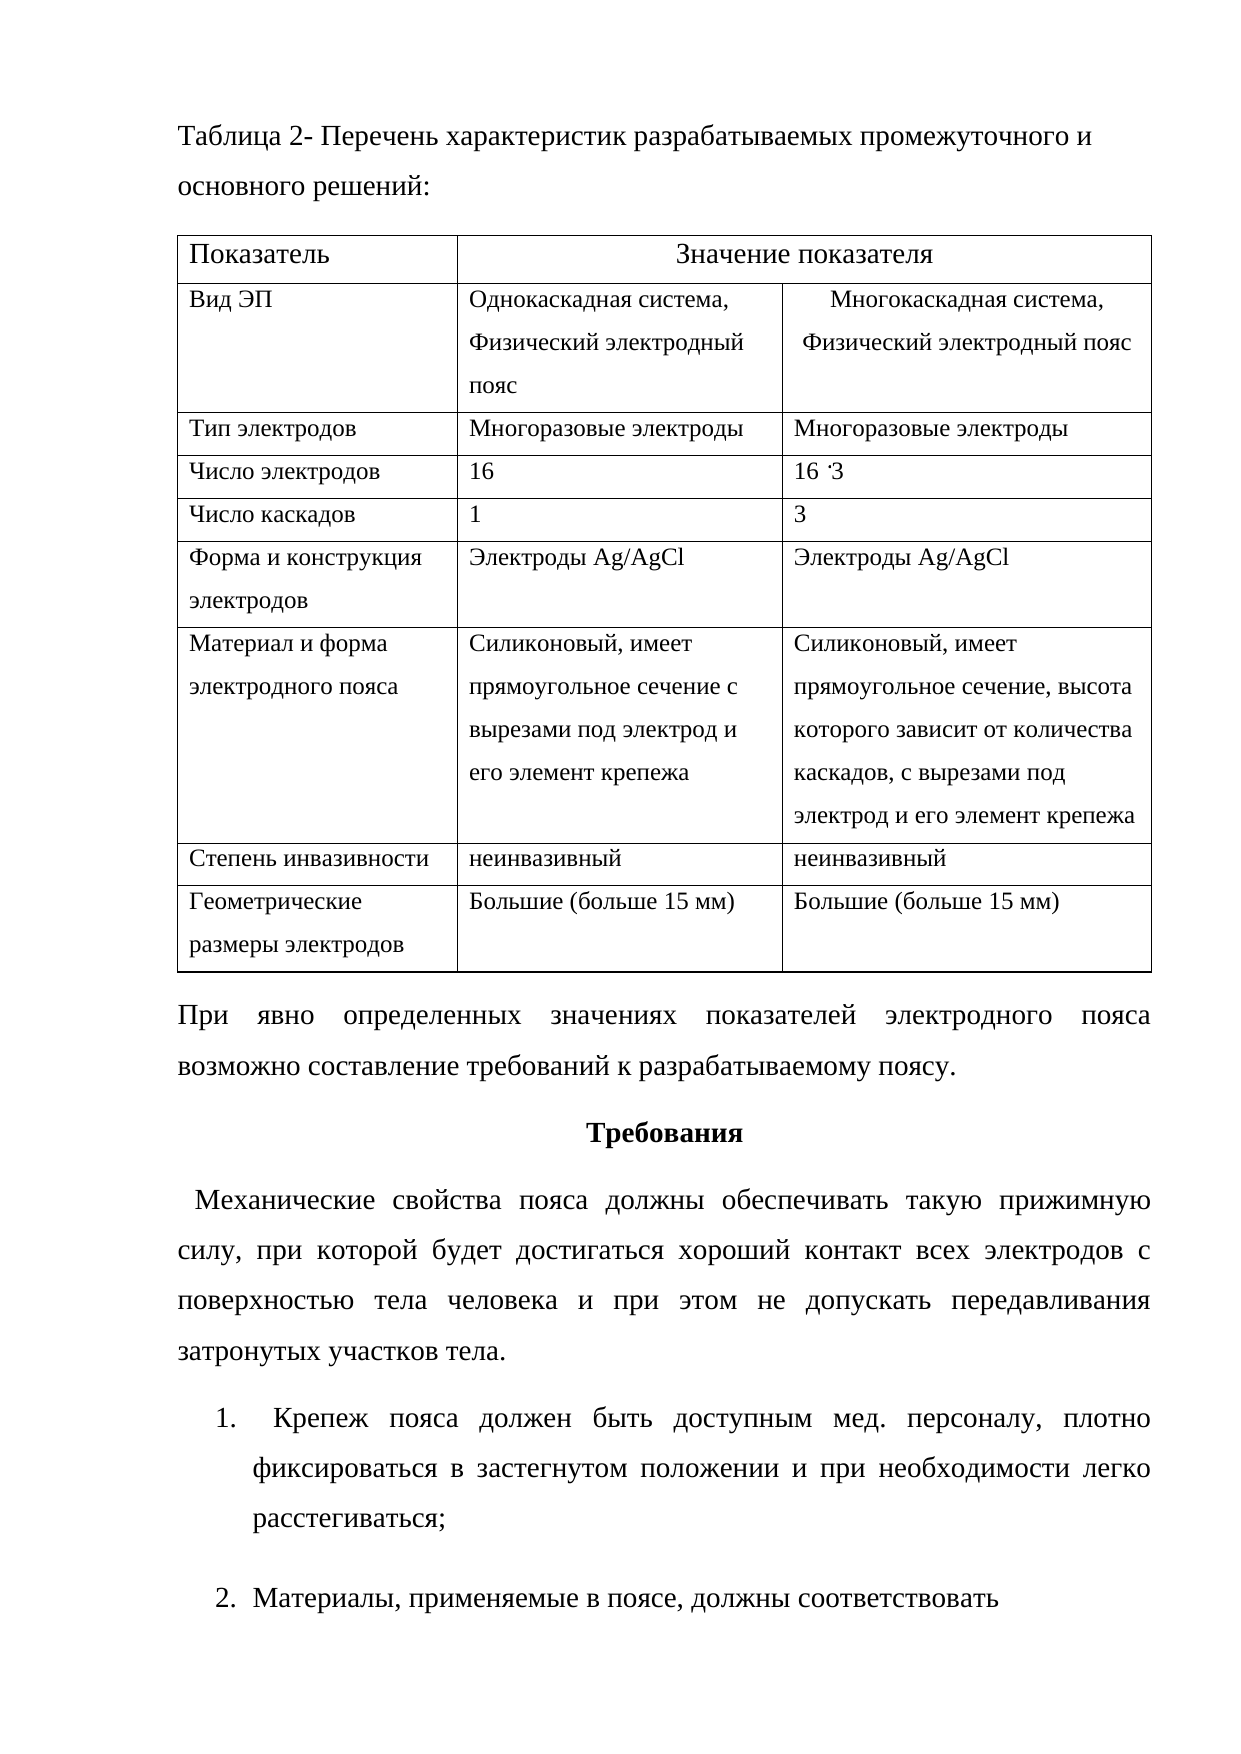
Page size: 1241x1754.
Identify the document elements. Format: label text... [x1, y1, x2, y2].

table_cell Число электродов [178, 456, 457, 498]
table_cell Многокаскадная система, Физический электродный пояс [783, 284, 1151, 412]
table_cell Большие (больше 15 мм) [783, 886, 1151, 971]
table_cell Силиконовый, имеет прямоугольное сечение, высота которого зависит от количества каскадов, с вырезами под электрод и его элемент крепежа [783, 628, 1151, 842]
table_cell Число каскадов [178, 499, 457, 541]
table_cell Многоразовые электроды [458, 413, 782, 455]
table_cell Материал и форма электродного пояса [178, 628, 457, 842]
table_cell Большие (больше 15 мм) [458, 886, 782, 971]
text Требования [177, 1115, 1152, 1148]
table_cell 163 [783, 456, 1151, 498]
list Крепеж пояса должен быть доступным мед. персоналу, плотно фиксироваться в застегнутом положении и при необходимости легко расстегиваться; [215, 1400, 1152, 1534]
table_cell Электроды Ag/AgCl [783, 542, 1151, 627]
text Механические свойства пояса должны обеспечивать такую прижимную силу, при которой будет достигаться хороший контакт всех электродов с поверхностью тела человека и при этом не допускать передавливания затронутых участков тела. [177, 1182, 1152, 1366]
text Таблица 2- Перечень характеристик разрабатываемых промежуточного и основного решений: [177, 118, 1152, 202]
table_cell Форма и конструкция электродов [178, 542, 457, 627]
table_cell неинвазивный [783, 844, 1151, 885]
table_cell неинвазивный [458, 844, 782, 885]
table_cell 1 [458, 499, 782, 541]
table_cell 16 [458, 456, 782, 498]
table_cell Однокаскадная система, Физический электродный пояс [458, 284, 782, 412]
table_cell Тип электродов [178, 413, 457, 455]
table_cell Многоразовые электроды [783, 413, 1151, 455]
table_header Значение показателя [458, 236, 1151, 283]
table_cell Электроды Ag/AgCl [458, 542, 782, 627]
table_cell Вид ЭП [178, 284, 457, 412]
table_cell Геометрические размеры электродов [178, 886, 457, 971]
table_cell Силиконовый, имеет прямоугольное сечение с вырезами под электрод и его элемент крепежа [458, 628, 782, 842]
text При явно определенных значениях показателей электродного пояса возможно составление требований к разрабатываемому поясу. [177, 997, 1152, 1081]
table_cell Степень инвазивности [178, 844, 457, 885]
table_header Показатель [178, 236, 457, 283]
table_cell 3 [783, 499, 1151, 541]
list Материалы, применяемые в поясе, должны соответствовать [215, 1580, 1152, 1613]
